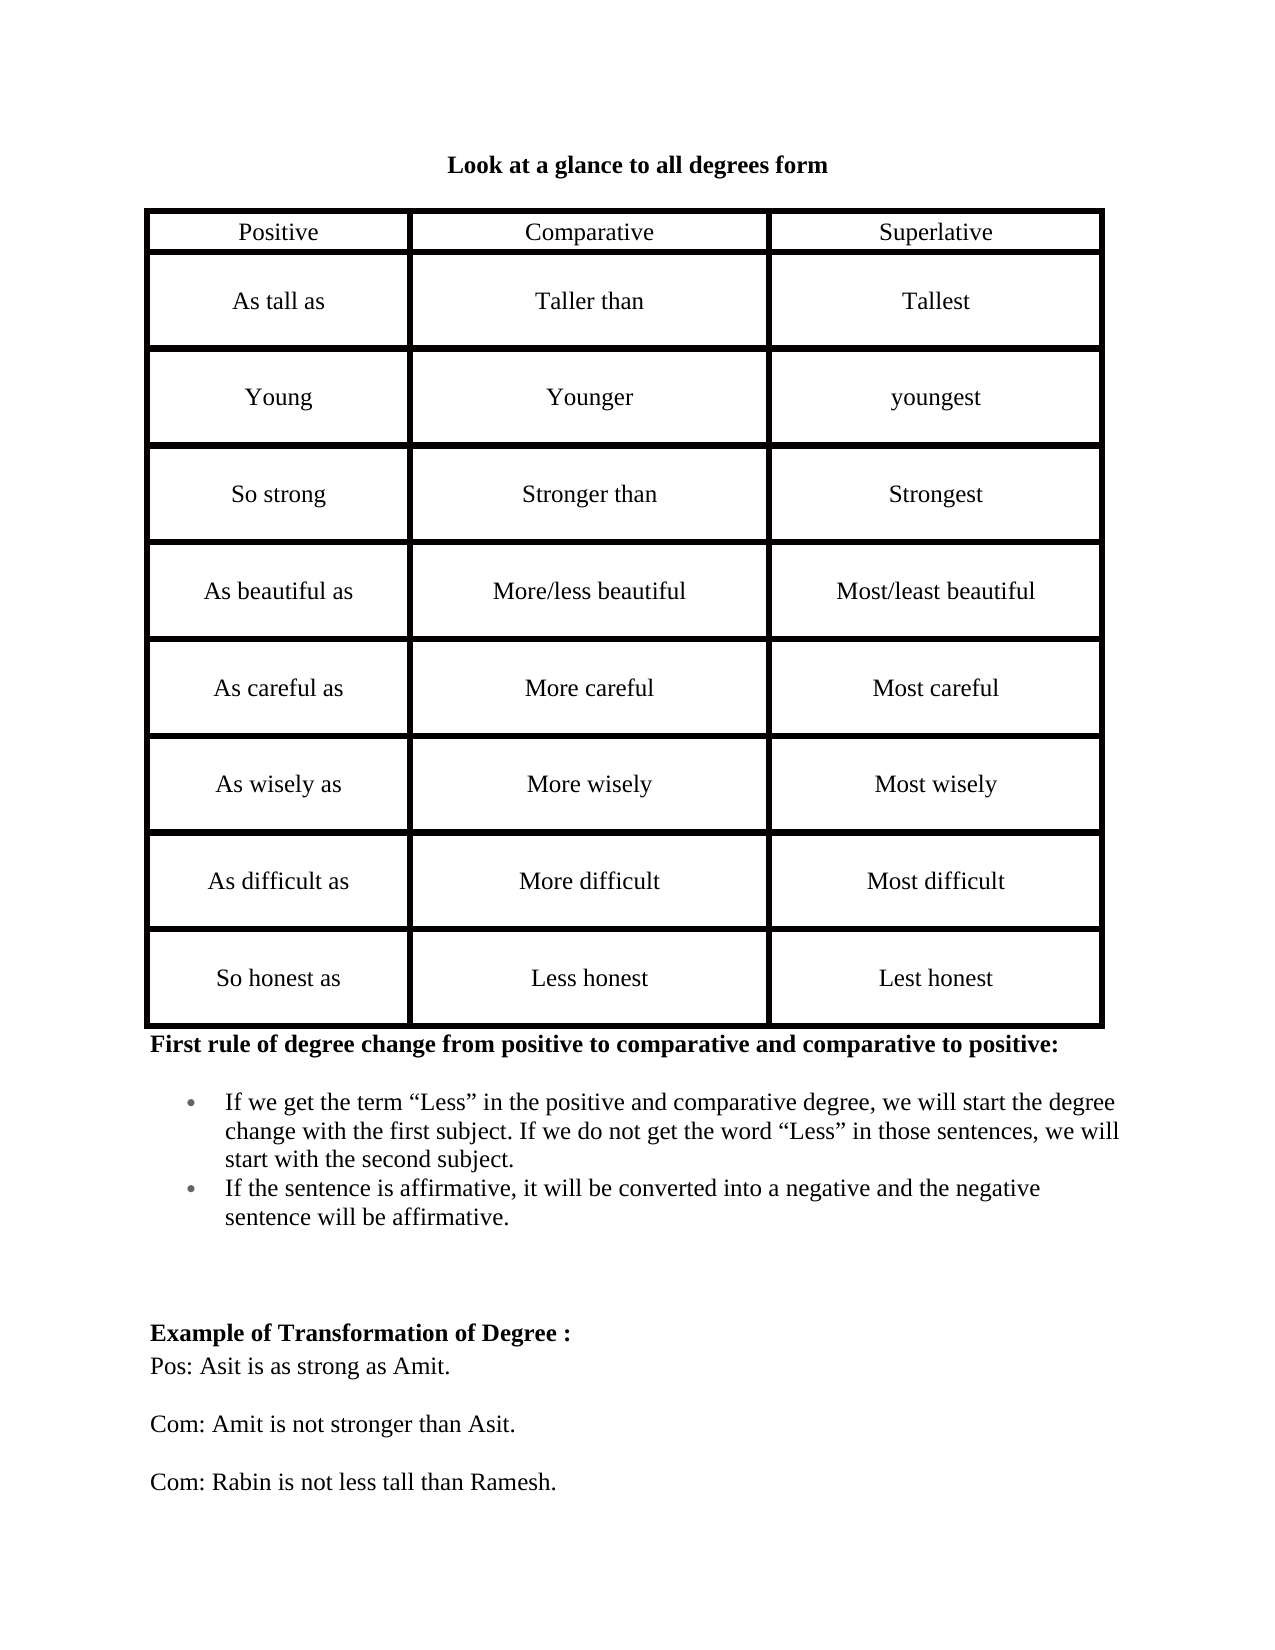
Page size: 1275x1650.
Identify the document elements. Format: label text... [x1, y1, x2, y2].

table_cell As difficult as [150, 836, 407, 926]
table_cell Most wisely [772, 739, 1099, 829]
table_header Comparative [413, 214, 766, 249]
table_cell So honest as [150, 932, 407, 1023]
table_cell Strongest [772, 449, 1099, 539]
table_cell As tall as [150, 255, 407, 345]
table_cell Most/least beautiful [772, 545, 1099, 636]
table_cell More careful [413, 642, 766, 732]
table_cell More difficult [413, 836, 766, 926]
table_cell Most difficult [772, 836, 1099, 926]
text Pos: Asit is as strong as Amit. [150, 1351, 1125, 1379]
table_cell More wisely [413, 739, 766, 829]
table_cell Less honest [413, 932, 766, 1023]
text First rule of degree change from positive to comparative and comparative to positive: [150, 1029, 1125, 1058]
list If we get the term “Less” in the positive and comparative degree, we will start the degree change with the first subject. If we do not get the word “Less” in those sentences, we will start with the second subject. [187, 1087, 1125, 1173]
table_cell Tallest [772, 255, 1099, 345]
table_cell As wisely as [150, 739, 407, 829]
table_cell As beautiful as [150, 545, 407, 636]
list If the sentence is affirmative, it will be converted into a negative and the negative sentence will be affirmative. [187, 1173, 1125, 1231]
text Com: Rabin is not less tall than Ramesh. [150, 1467, 1125, 1495]
table_cell So strong [150, 449, 407, 539]
table_header Superlative [772, 214, 1099, 249]
table_cell Stronger than [413, 449, 766, 539]
table_cell youngest [772, 352, 1099, 442]
text Com: Amit is not stronger than Asit. [150, 1409, 1125, 1437]
table_cell Taller than [413, 255, 766, 345]
table_cell Younger [413, 352, 766, 442]
table_header Positive [150, 214, 407, 249]
text Look at a glance to all degrees form [150, 150, 1125, 179]
table_cell Lest honest [772, 932, 1099, 1023]
subtitle Example of Transformation of Degree : [150, 1318, 1125, 1347]
table_cell Young [150, 352, 407, 442]
table_cell Most careful [772, 642, 1099, 732]
table_cell More/less beautiful [413, 545, 766, 636]
table_cell As careful as [150, 642, 407, 732]
